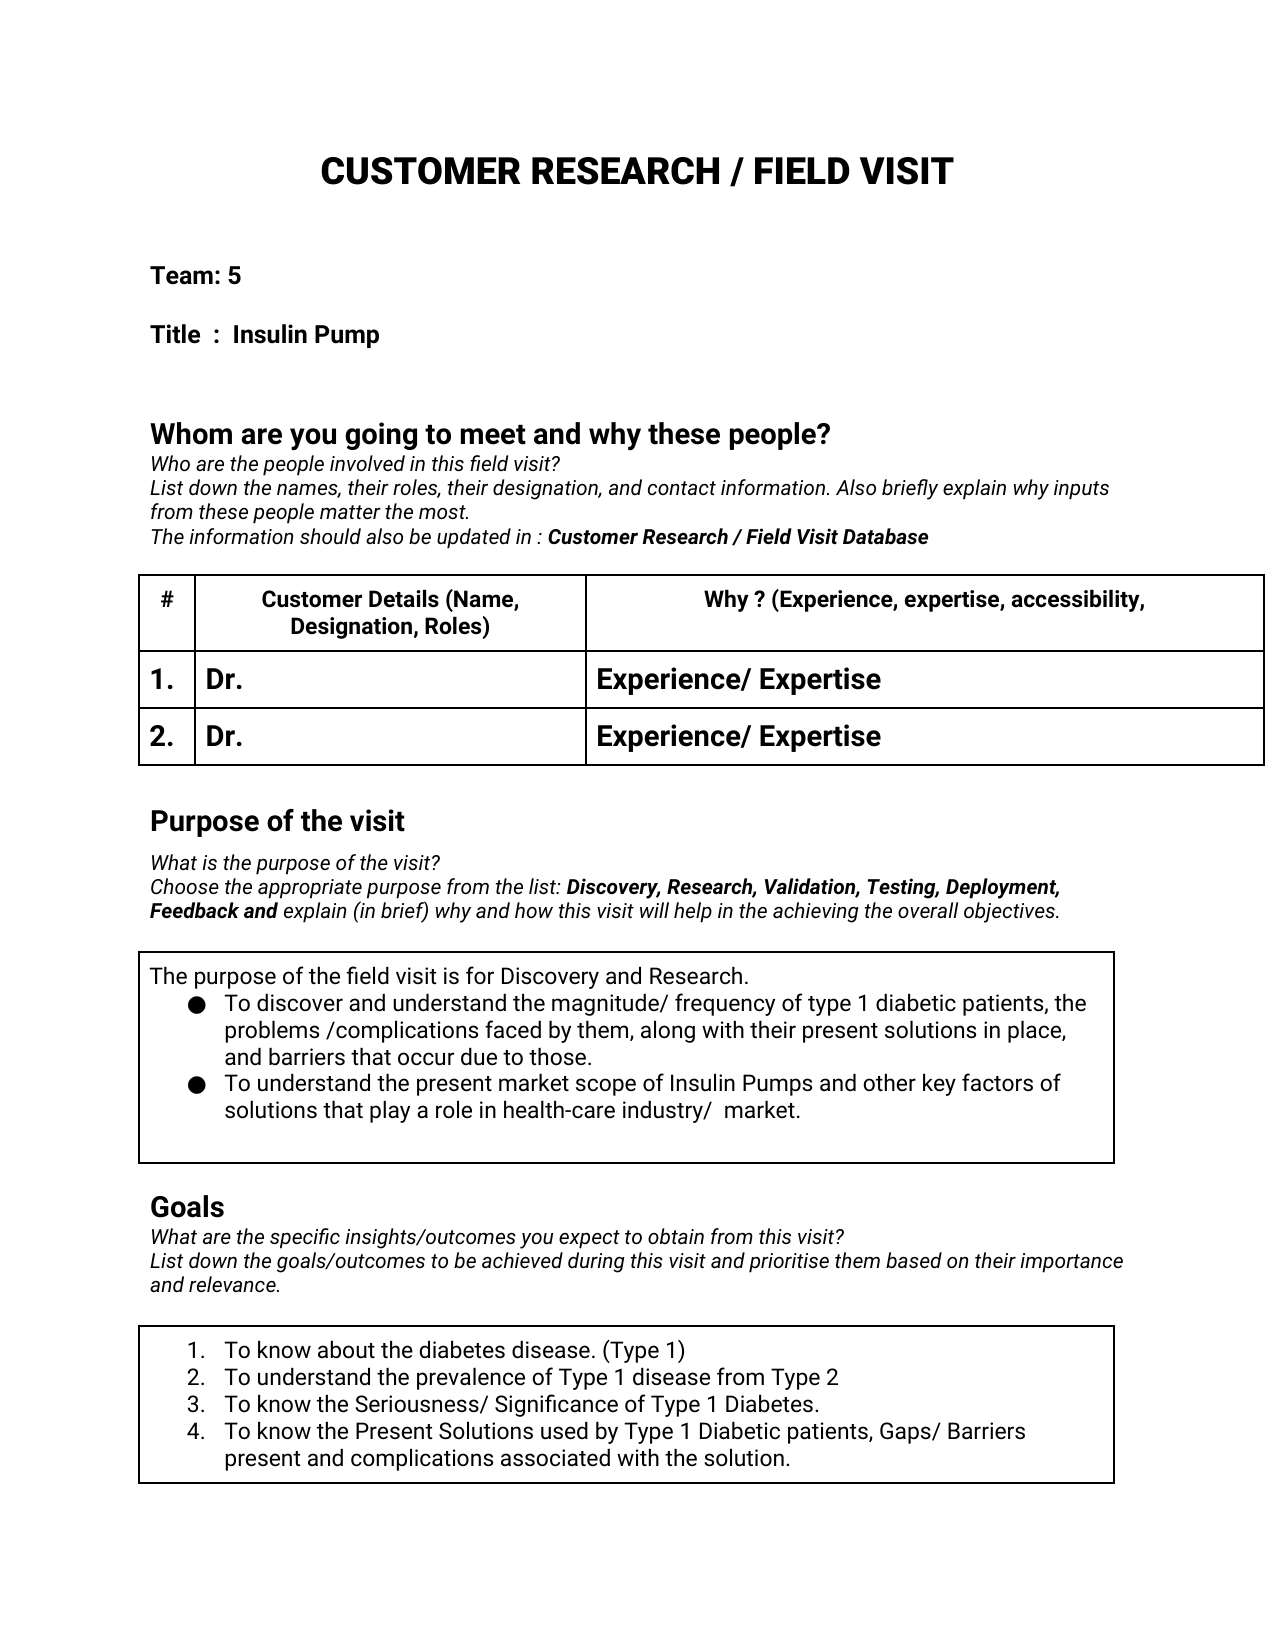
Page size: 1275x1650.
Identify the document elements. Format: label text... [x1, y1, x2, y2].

table_cell Experience/ Expertise [587, 652, 1263, 707]
subtitle Purpose of the visit [150, 804, 1125, 838]
text Team: 5 [150, 261, 1125, 291]
text Title : Insulin Pump [150, 320, 1125, 349]
text What is the purpose of the visit? [150, 851, 1125, 875]
text List down the goals/outcomes to be achieved during this visit and prioritise them based on their importance and relevance. [150, 1249, 1125, 1298]
table_cell Experience/ Expertise [587, 709, 1263, 764]
table_header Customer Details (Name, Designation, Roles) [196, 576, 585, 650]
text Goals [150, 1191, 1125, 1225]
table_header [140, 1327, 1113, 1482]
text Choose the appropriate purpose from the list: Discovery, Research, Validation, Testing, Deployment, Feedback and explain (in brief) why and how this visit will help in the achieving the overall objectives. [150, 875, 1125, 924]
table_header The purpose of the field visit is for Discovery and Research. To discover and understand the magnitude/ frequency of type 1 diabetic patients, the problems /complications faced by them, along with their present solutions in place, and barriers that occur due to those. To understand the present market scope of Insulin Pumps and other key factors of solutions that play a role in health-care industry/ market. [140, 953, 1113, 1162]
text Whom are you going to meet and why these people? [150, 417, 1125, 452]
text The information should also be updated in : Customer Research / Field Visit Database [150, 525, 1125, 549]
title CUSTOMER RESEARCH / FIELD VISIT [150, 150, 1125, 194]
table_cell 2. [140, 709, 194, 764]
table_header # [140, 576, 194, 650]
table_cell Dr. [196, 652, 585, 707]
table_cell Dr. [196, 709, 585, 764]
text List down the names, their roles, their designation, and contact information. Also briefly explain why inputs from these people matter the most. [150, 476, 1125, 525]
text Who are the people involved in this field visit? [150, 452, 1125, 476]
table_cell 1. [140, 652, 194, 707]
table_header Why ? (Experience, expertise, accessibility, [587, 576, 1263, 650]
text What are the specific insights/outcomes you expect to obtain from this visit? [150, 1225, 1125, 1249]
